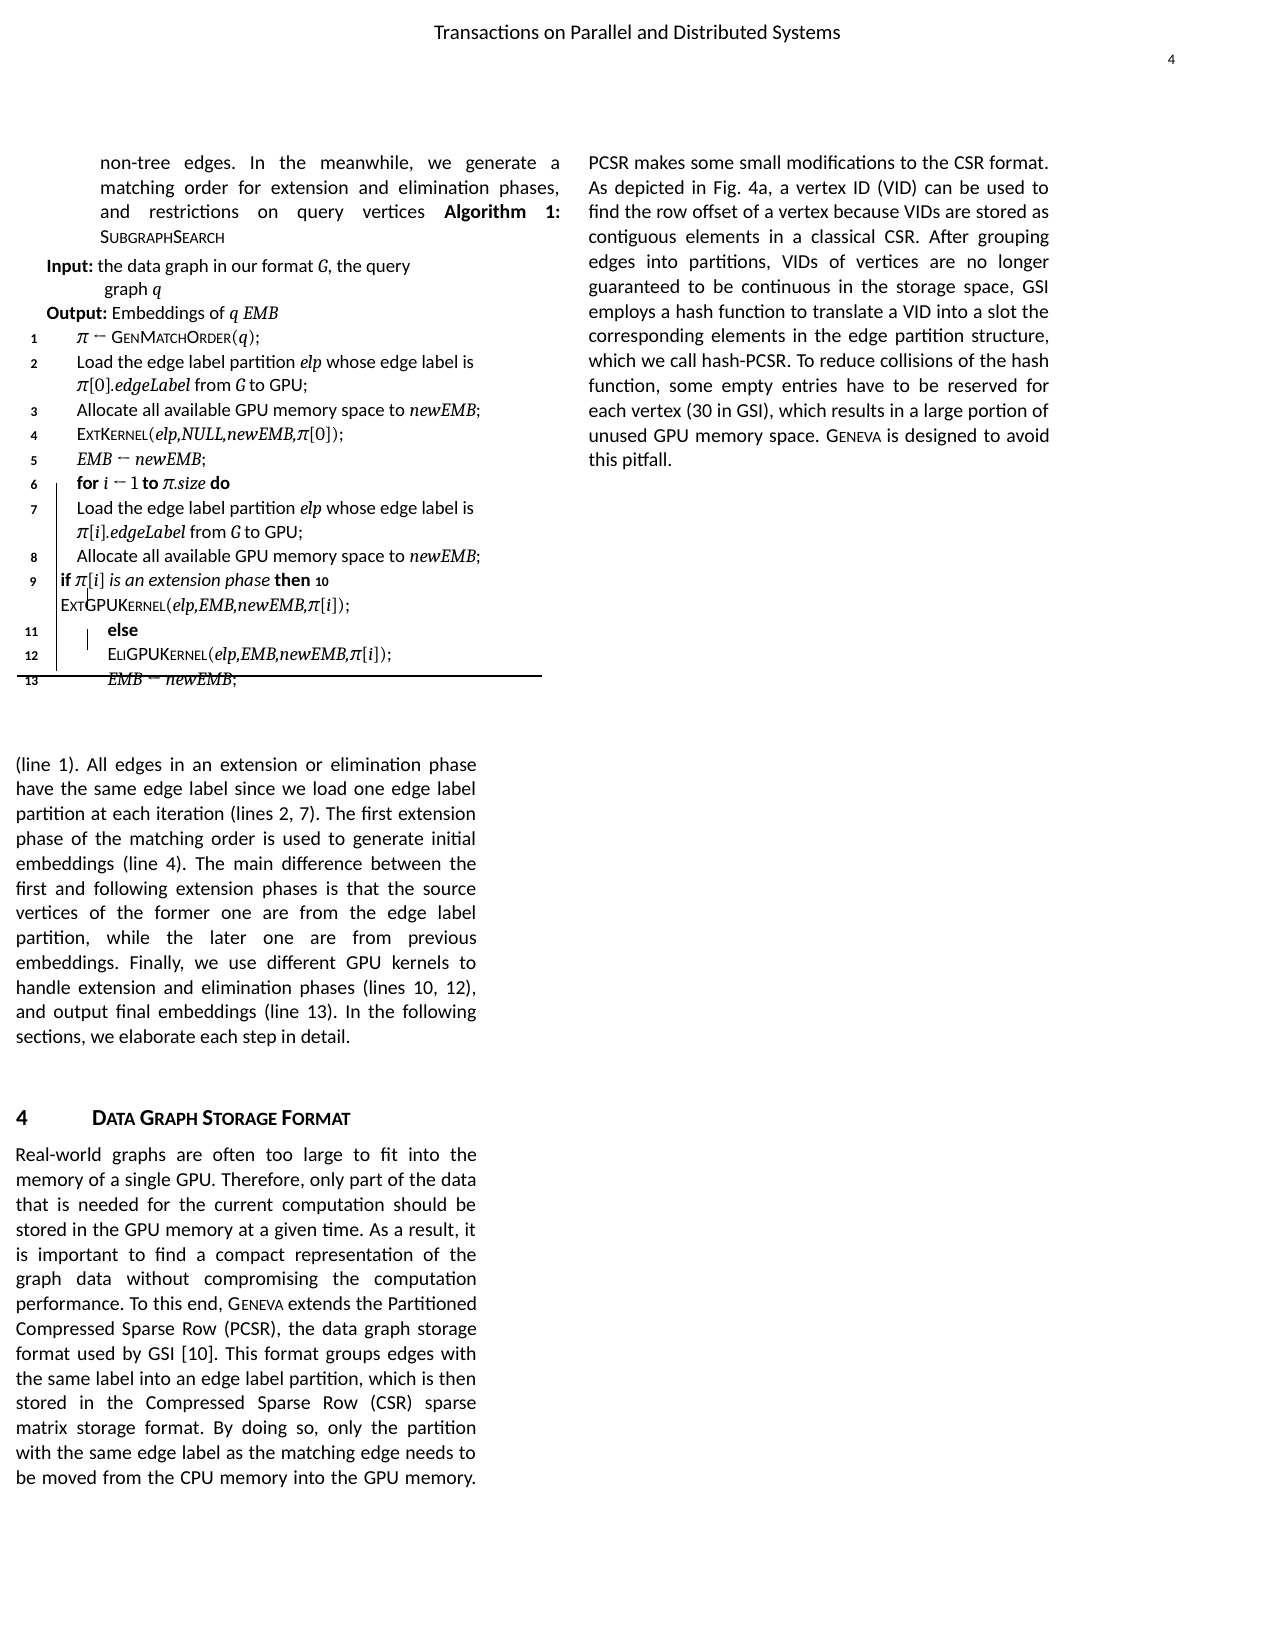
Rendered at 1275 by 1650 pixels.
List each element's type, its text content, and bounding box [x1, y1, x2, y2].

text Input: the data graph in our format G, the query graph q [46, 254, 452, 300]
list EMB ← newEMB; [24, 667, 561, 690]
list π ← GENMATCHORDER(q); [30, 325, 546, 348]
text Output: Embeddings of q EMB [46, 301, 531, 324]
text Real-world graphs are often too large to fit into the memory of a single GPU. Therefore, only part of the data that is needed for the current computation should be stored in the GPU memory at a given time. As a result, it is important to find a compact representation of the graph data without compromising the computation performance. To this end, GENEVA extends the Partitioned Compressed Sparse Row (PCSR), the data graph storage format used by GSI [10]. This format groups edges with the same label into an edge label partition, which is then stored in the Compressed Sparse Row (CSR) sparse matrix storage format. By doing so, only the partition with the same edge label as the matching edge needs to be moved from the CPU memory into the GPU memory. PCSR makes some small modifications to the CSR format. As depicted in Fig. 4a, a vertex ID (VID) can be used to find the row offset of a vertex because VIDs are stored as contiguous elements in a classical CSR. After grouping edges into partitions, VIDs of vertices are no longer guaranteed to be continuous in the storage space, GSI employs a hash function to translate a VID into a slot the corresponding elements in the edge partition structure, which we call hash-PCSR. To reduce collisions of the hash function, some empty entries have to be reserved for each vertex (30 in GSI), which results in a large portion of unused GPU memory space. GENEVA is designed to avoid this pitfall. [15, 1143, 477, 1489]
list EXTKERNEL(elp,NULL,newEMB,π[0]); [30, 422, 546, 445]
list Load the edge label partition elp whose edge label is π[0].edgeLabel from G to GPU; [30, 350, 546, 397]
list Load the edge label partition elp whose edge label is π[i].edgeLabel from G to GPU; [30, 496, 546, 543]
list Allocate all available GPU memory space to newEMB; [30, 544, 546, 567]
list for i ← 1 to π.size do [30, 472, 546, 494]
list EMB ← newEMB; [30, 447, 546, 469]
text Real-world graphs are often too large to fit into the memory of a single GPU. Therefore, only part of the data that is needed for the current computation should be stored in the GPU memory at a given time. As a result, it is important to find a compact representation of the graph data without compromising the computation performance. To this end, GENEVA extends the Partitioned Compressed Sparse Row (PCSR), the data graph storage format used by GSI [10]. This format groups edges with the same label into an edge label partition, which is then stored in the Compressed Sparse Row (CSR) sparse matrix storage format. By doing so, only the partition with the same edge label as the matching edge needs to be moved from the CPU memory into the GPU memory. PCSR makes some small modifications to the CSR format. As depicted in Fig. 4a, a vertex ID (VID) can be used to find the row offset of a vertex because VIDs are stored as contiguous elements in a classical CSR. After grouping edges into partitions, VIDs of vertices are no longer guaranteed to be continuous in the storage space, GSI employs a hash function to translate a VID into a slot the corresponding elements in the edge partition structure, which we call hash-PCSR. To reduce collisions of the hash function, some empty entries have to be reserved for each vertex (30 in GSI), which results in a large portion of unused GPU memory space. GENEVA is designed to avoid this pitfall. [588, 150, 1050, 472]
list ELIGPUKERNEL(elp,EMB,newEMB,π[i]); [24, 643, 561, 666]
subtitle 4 DATA GRAPH STORAGE FORMAT [16, 1103, 561, 1131]
text (line 1). All edges in an extension or elimination phase have the same edge label since we load one edge label partition at each iteration (lines 2, 7). The first extension phase of the matching order is used to generate initial embeddings (line 4). The main difference between the first and following extension phases is that the source vertices of the former one are from the edge label partition, while the later one are from previous embeddings. Finally, we use different GPU kernels to handle extension and elimination phases (lines 10, 12), and output final embeddings (line 13). In the following sections, we elaborate each step in detail. [15, 752, 477, 1049]
list else [24, 618, 561, 641]
list Allocate all available GPU memory space to newEMB; [30, 398, 546, 421]
subtitle 9 if π[i] is an extension phase then 10 EXTGPUKERNEL(elp,EMB,newEMB,π[i]); [23, 568, 424, 616]
